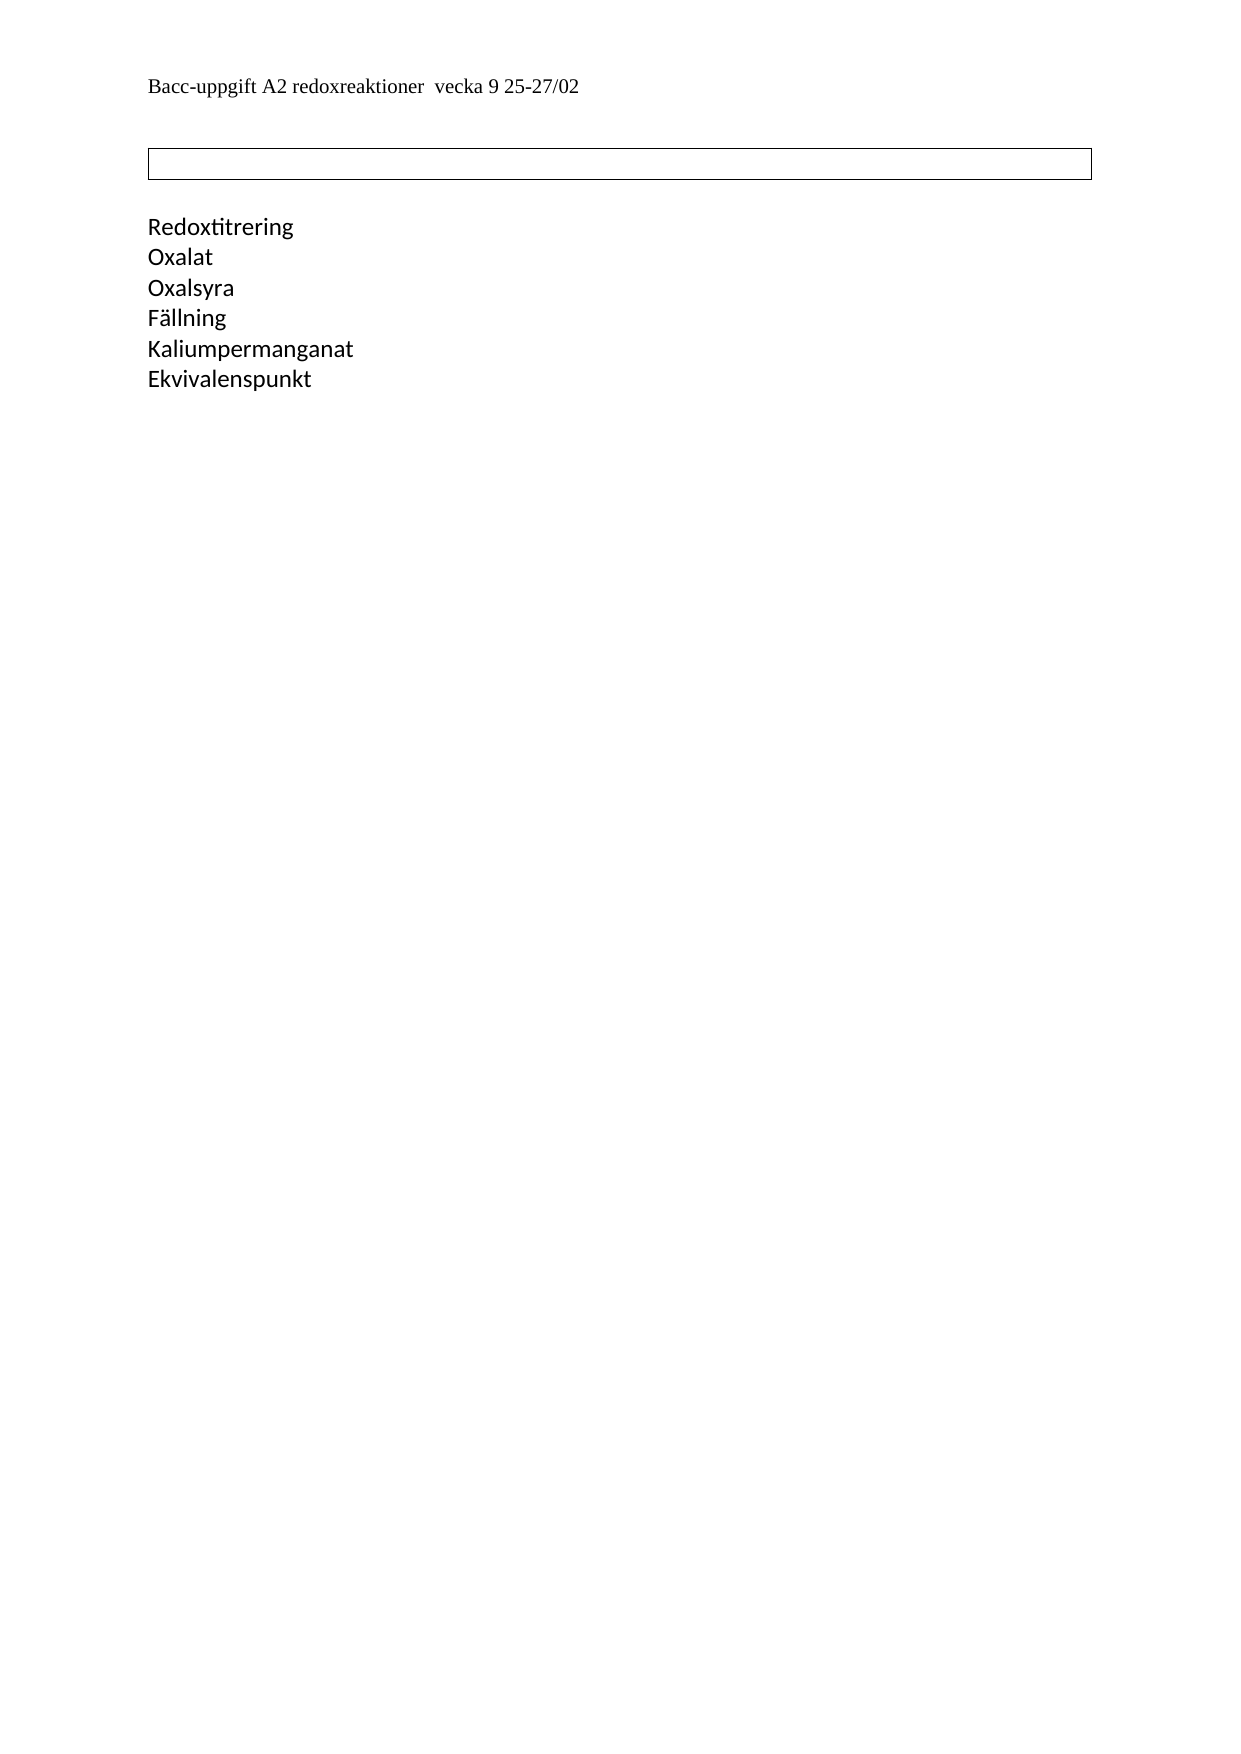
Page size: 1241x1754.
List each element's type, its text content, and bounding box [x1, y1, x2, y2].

text Redoxtitrering [148, 211, 1093, 241]
text Kaliumpermanganat [148, 333, 1093, 363]
text Ekvivalenspunkt [148, 363, 1093, 394]
table_cell [149, 149, 1091, 179]
text Oxalat [148, 241, 1093, 272]
text Oxalsyra [148, 272, 1093, 302]
text Fällning [148, 302, 1093, 333]
